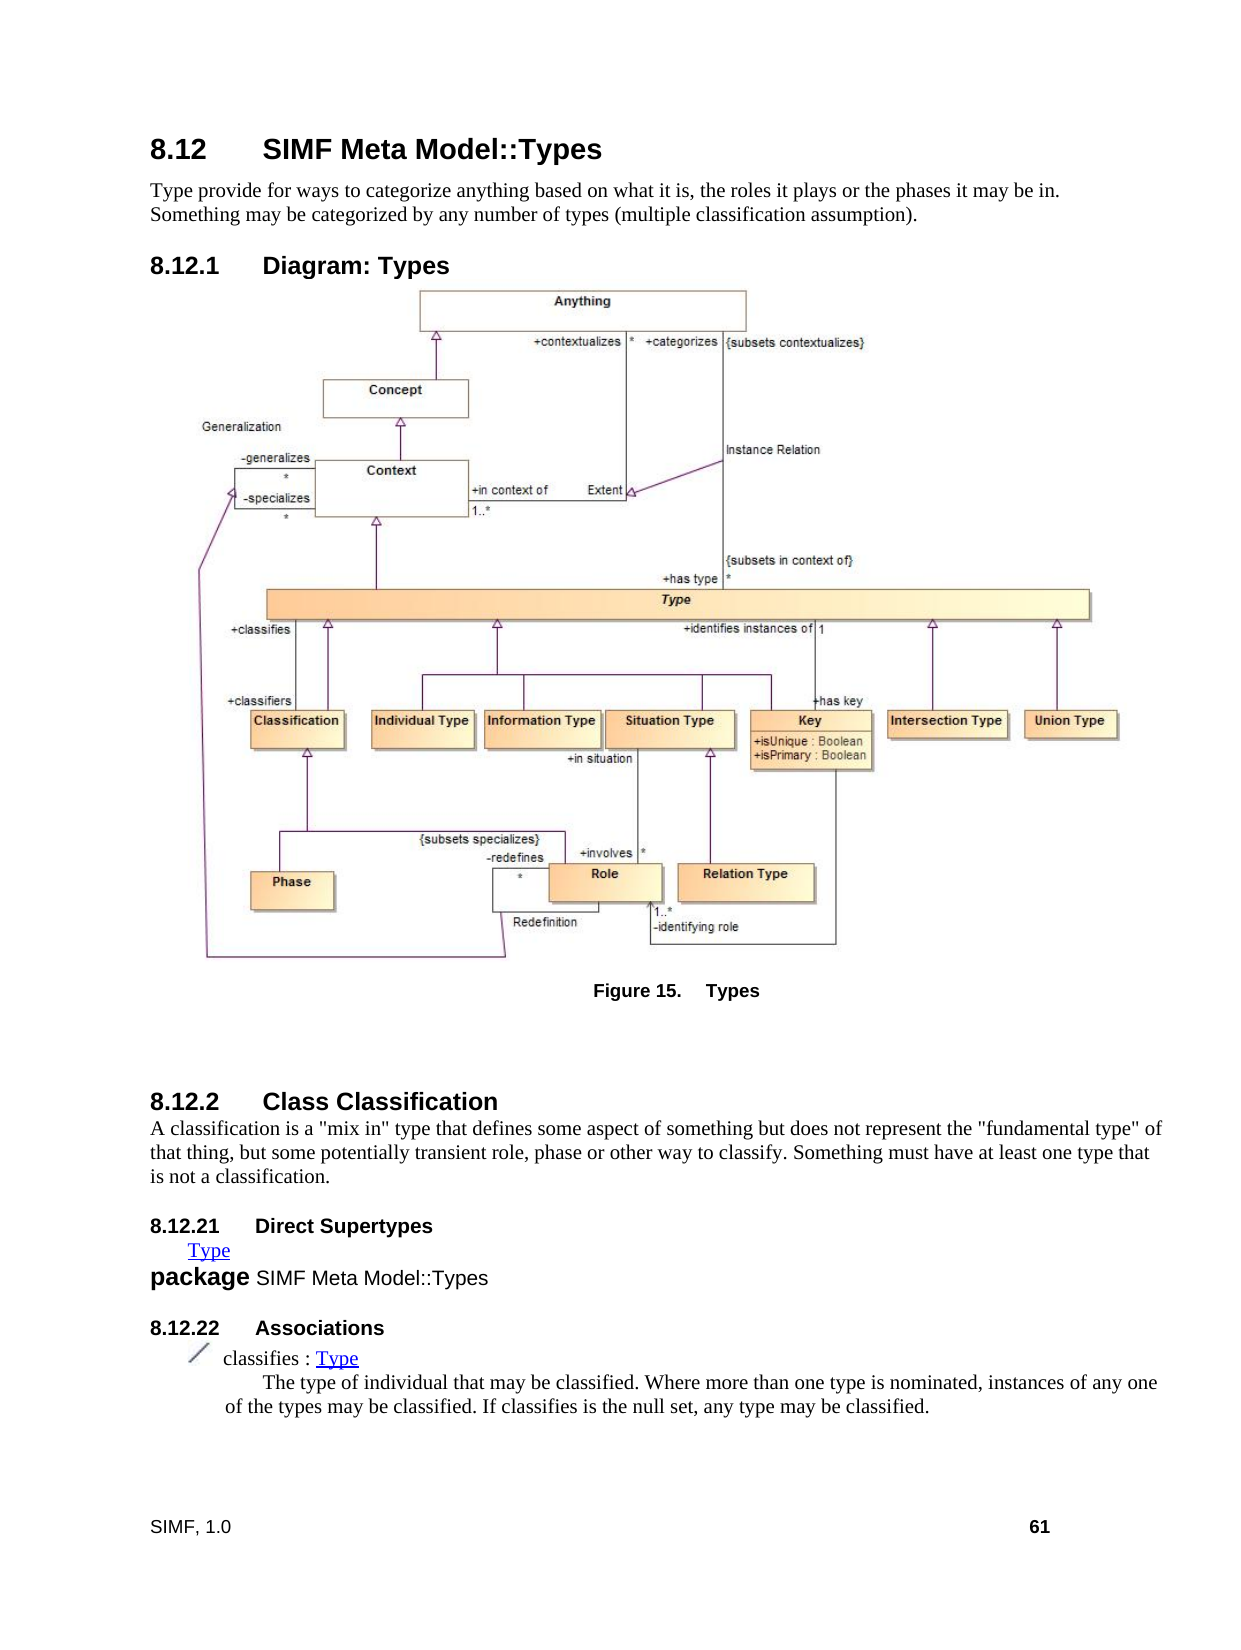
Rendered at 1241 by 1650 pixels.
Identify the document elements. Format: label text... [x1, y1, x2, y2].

subtitle SIMF Meta Model::Types [150, 132, 1165, 166]
subtitle Class Classification [150, 1087, 1165, 1116]
text A classification is a "mix in" type that defines some aspect of something but does not represent the "fundamental type" of that thing, but some potentially transient role, phase or other way to classify. Something must have at least one type that is not a classification. [150, 1116, 1165, 1188]
text The type of individual that may be classified. Where more than one type is nominated, instances of any one of the types may be classified. If classifies is the null set, any type may be classified. [225, 1370, 1165, 1418]
subtitle Diagram: Types [150, 251, 1165, 279]
list Types [187, 980, 1165, 1002]
text classifies : Type [187, 1340, 1165, 1370]
text Type [187, 1238, 1165, 1262]
text package SIMF Meta Model::Types [150, 1262, 1165, 1291]
picture [187, 279, 1128, 968]
picture [187, 1340, 213, 1366]
text Type provide for ways to categorize anything based on what it is, the roles it plays or the phases it may be in. Something may be categorized by any number of types (multiple classification assumption). [150, 177, 1165, 226]
subtitle Associations [150, 1316, 1165, 1340]
subtitle Direct Supertypes [150, 1214, 1165, 1238]
